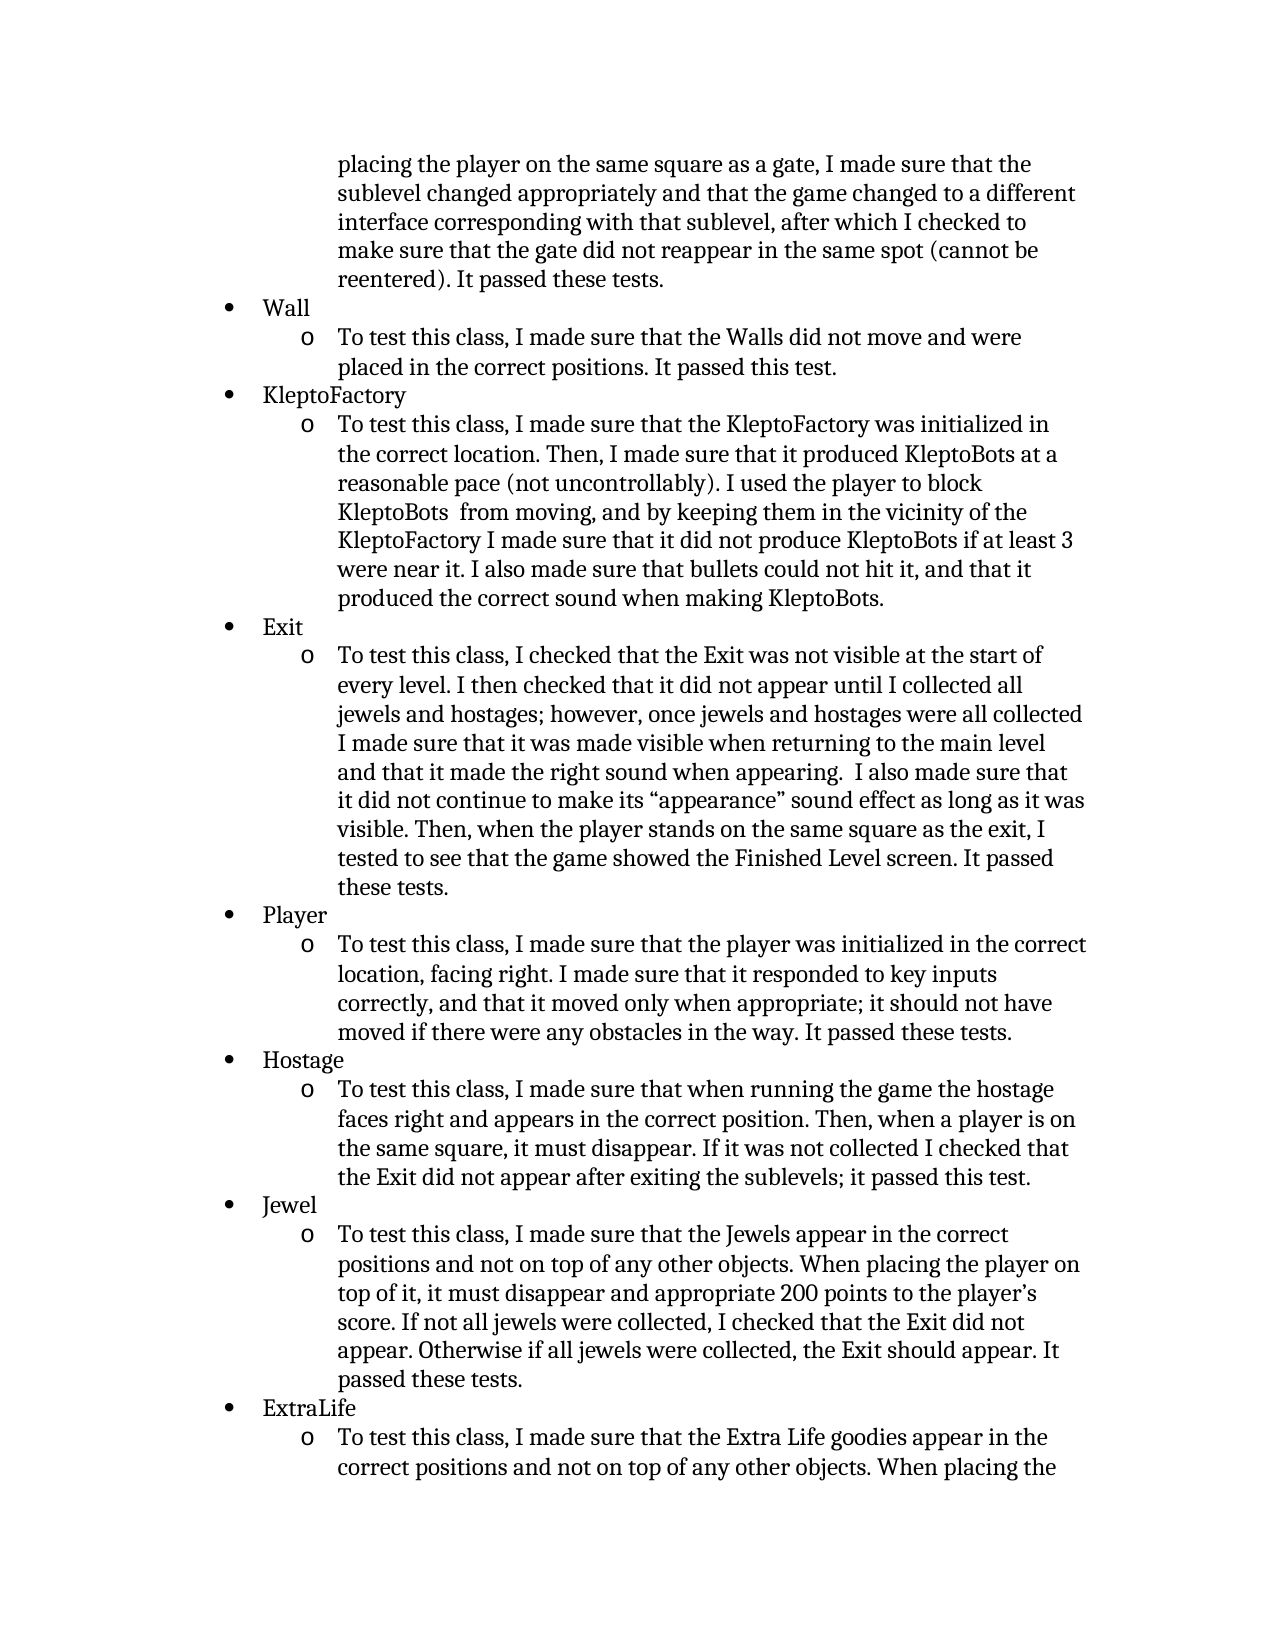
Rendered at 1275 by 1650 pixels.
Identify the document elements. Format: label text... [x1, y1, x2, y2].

list To test this class, I made sure that the KleptoFactory was initialized in the correct location. Then, I made sure that it produced KleptoBots at a reasonable pace (not uncontrollably). I used the player to block KleptoBots from moving, and by keeping them in the vicinity of the KleptoFactory I made sure that it did not produce KleptoBots if at least 3 were near it. I also made sure that bullets could not hit it, and that it produced the correct sound when making KleptoBots. [300, 410, 1087, 612]
list To test this class, I made sure that the Walls did not move and were placed in the correct positions. It passed this test. [300, 322, 1087, 381]
list To test this class, I made sure that when running the game the hostage faces right and appears in the correct position. Then, when a player is on the same square, it must disappear. If it was not collected I checked that the Exit did not appear after exiting the sublevels; it passed this test. [300, 1075, 1087, 1191]
list Player [225, 901, 1087, 930]
list Wall [225, 294, 1087, 322]
list KleptoFactory [225, 381, 1087, 410]
list ExtraLife [225, 1394, 1087, 1422]
list To test this class, I checked that the Exit was not visible at the start of every level. I then checked that it did not appear until I collected all jewels and hostages; however, once jewels and hostages were all collected I made sure that it was made visible when returning to the main level and that it made the right sound when appearing. I also made sure that it did not continue to make its “appearance” sound effect as long as it was visible. Then, when the player stands on the same square as the exit, I tested to see that the game showed the Finished Level screen. It passed these tests. [300, 641, 1087, 901]
list Hostage [225, 1046, 1087, 1075]
list To test this class, I made sure that the player was initialized in the correct location, facing right. I made sure that it responded to key inputs correctly, and that it moved only when appropriate; it should not have moved if there were any obstacles in the way. It passed these tests. [300, 930, 1087, 1046]
list To test this class, I made sure that the Jewels appear in the correct positions and not on top of any other objects. When placing the player on top of it, it must disappear and appropriate 200 points to the player’s score. If not all jewels were collected, I checked that the Exit did not appear. Otherwise if all jewels were collected, the Exit should appear. It passed these tests. [300, 1220, 1087, 1394]
list Exit [225, 612, 1087, 641]
list Jewel [225, 1191, 1087, 1220]
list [300, 1422, 1087, 1481]
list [300, 150, 1087, 294]
